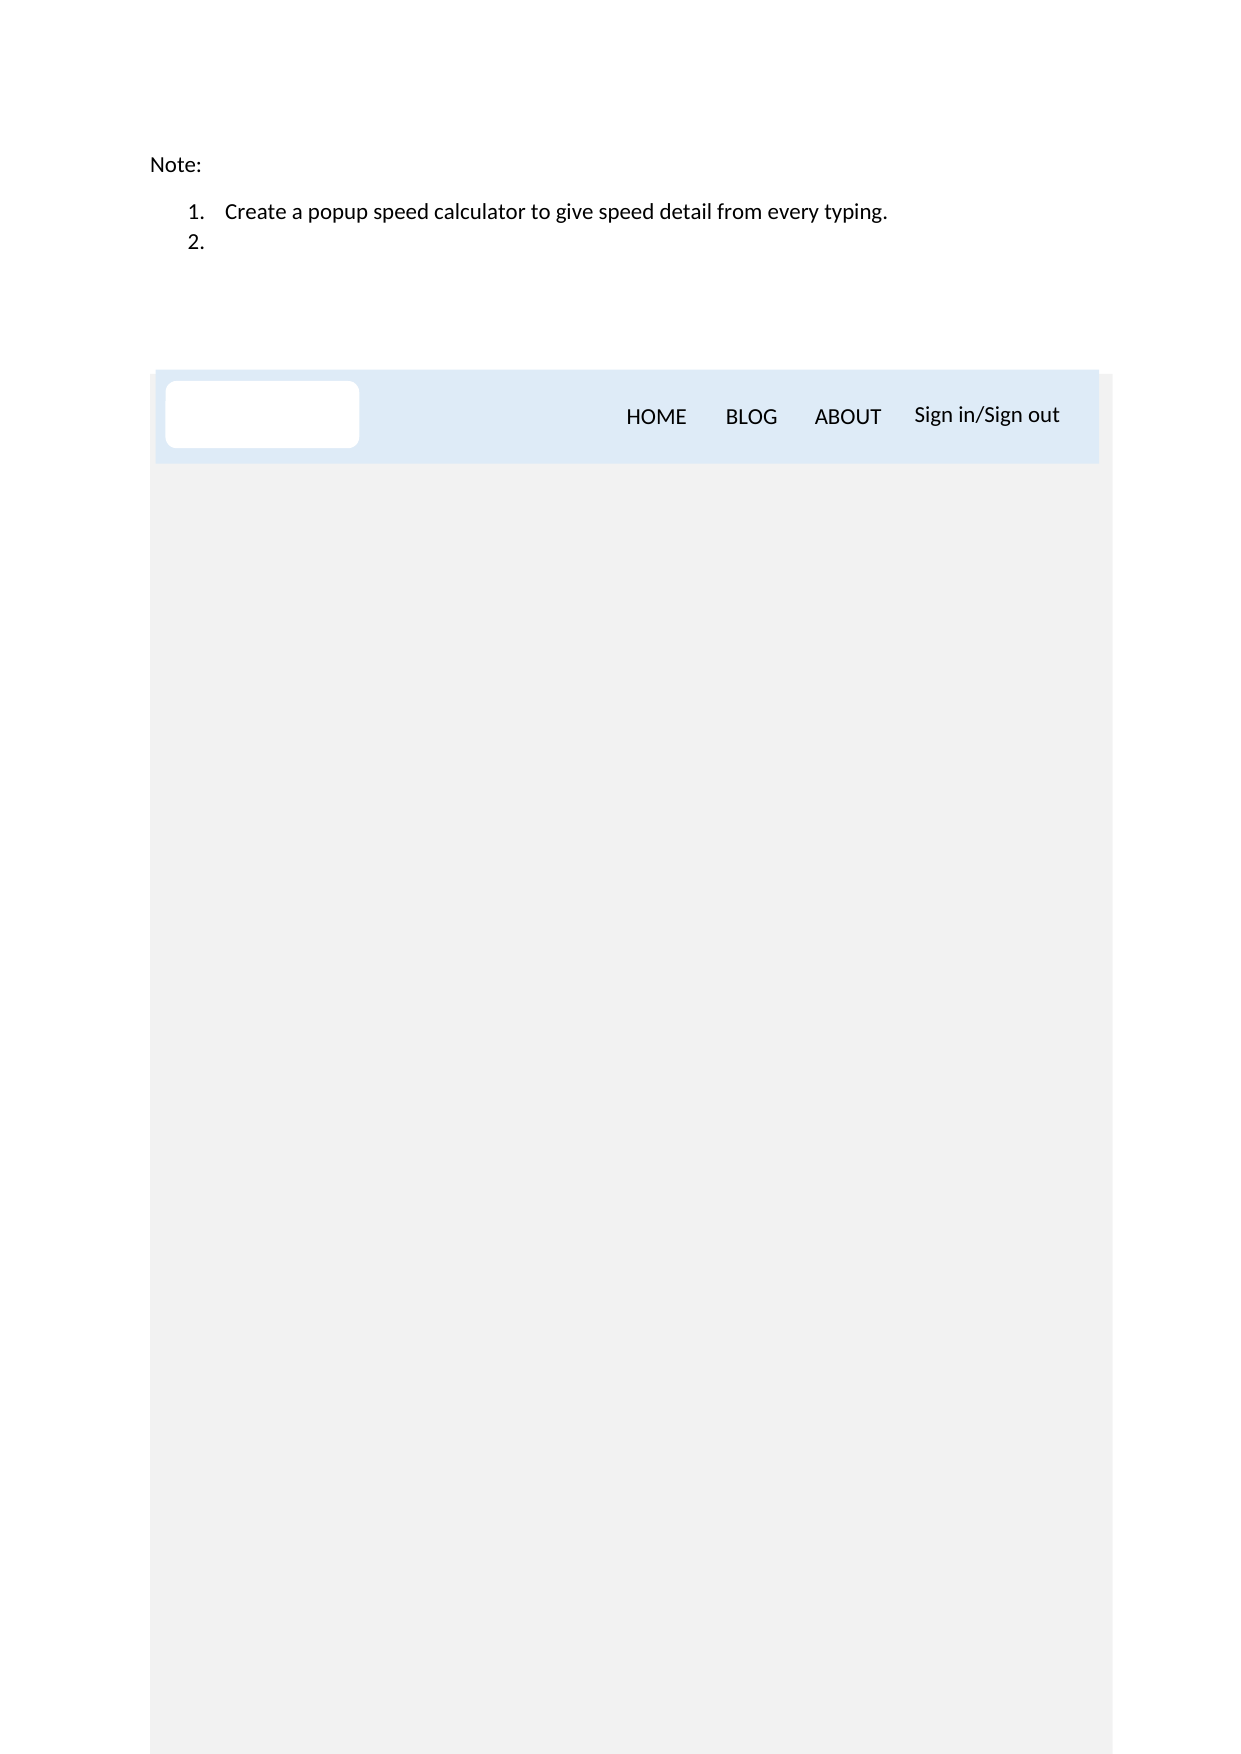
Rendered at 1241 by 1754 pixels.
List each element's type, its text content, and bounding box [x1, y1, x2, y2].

list Create a popup speed calculator to give speed detail from every typing. [187, 197, 1090, 225]
text Note: [150, 150, 1090, 178]
